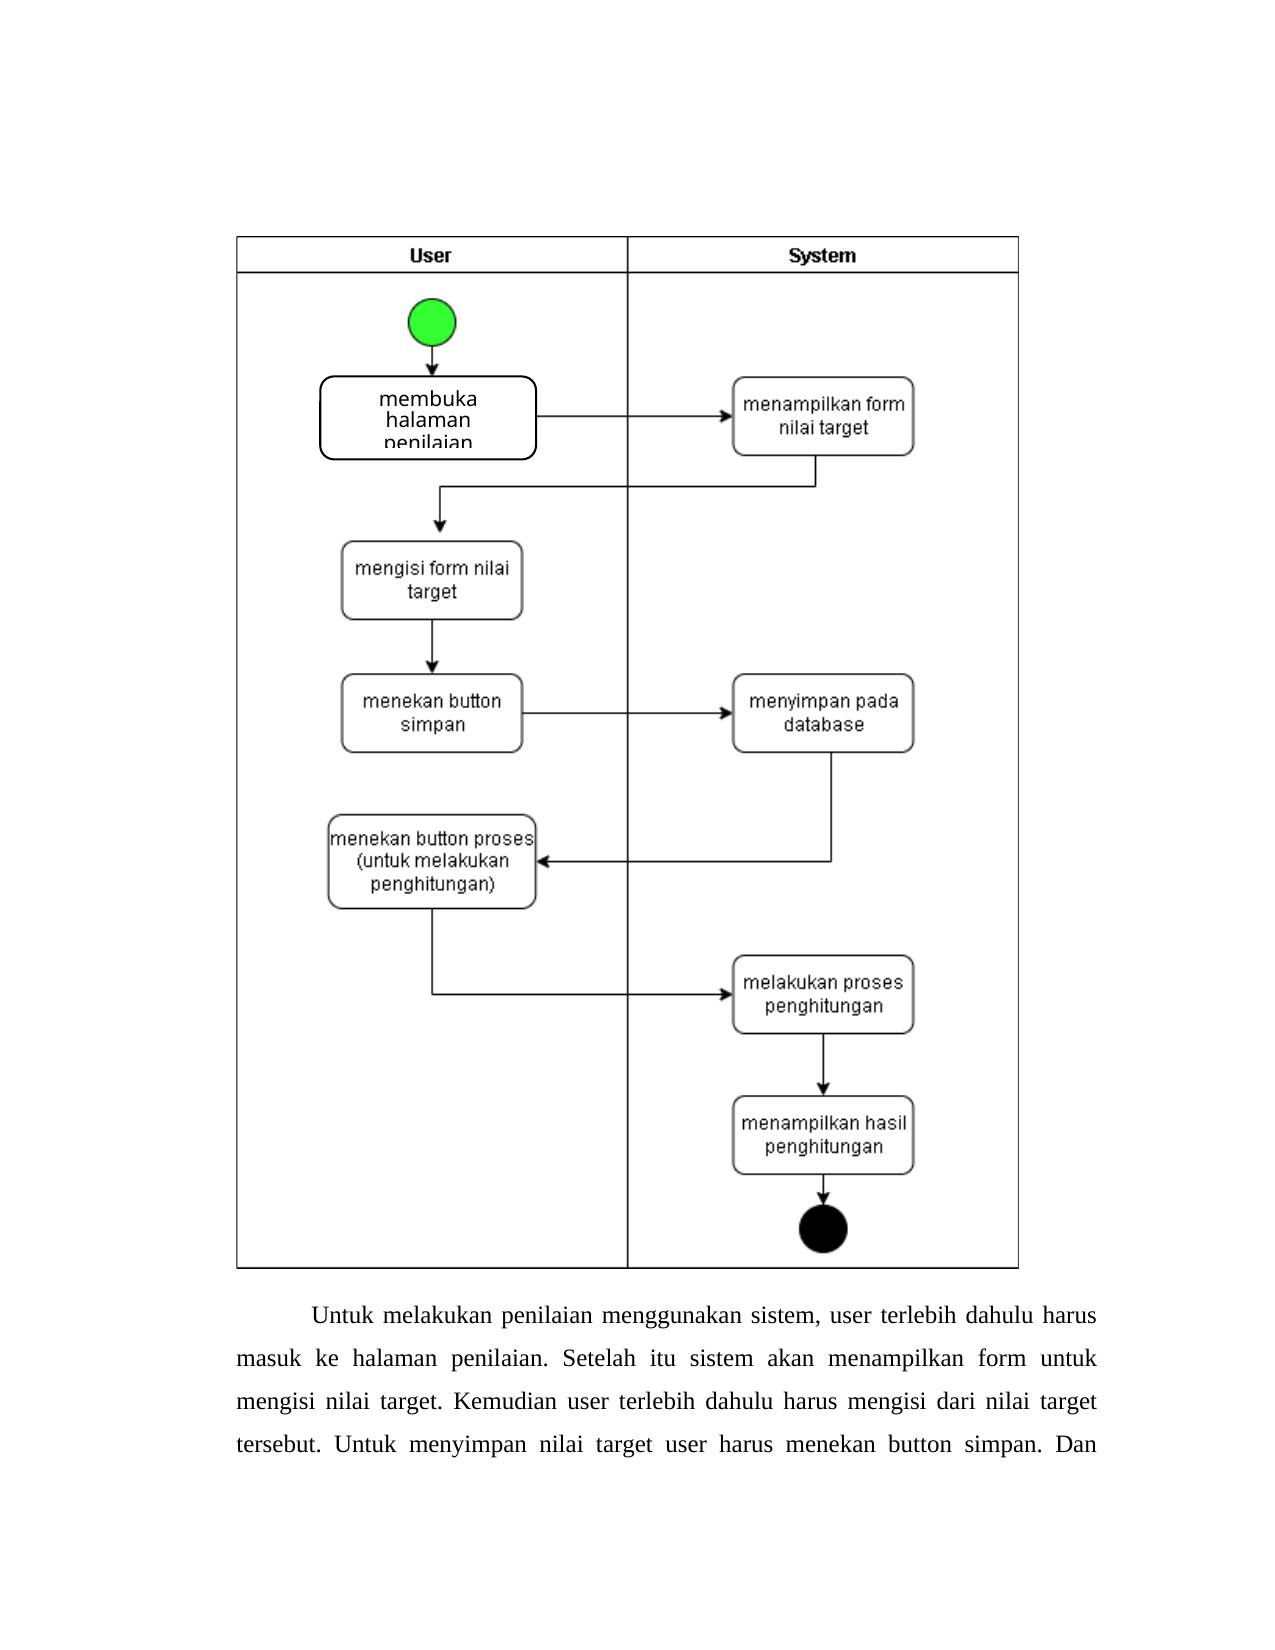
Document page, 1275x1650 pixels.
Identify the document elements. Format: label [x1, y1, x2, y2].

picture [236, 236, 1019, 1269]
text [236, 1300, 1098, 1458]
